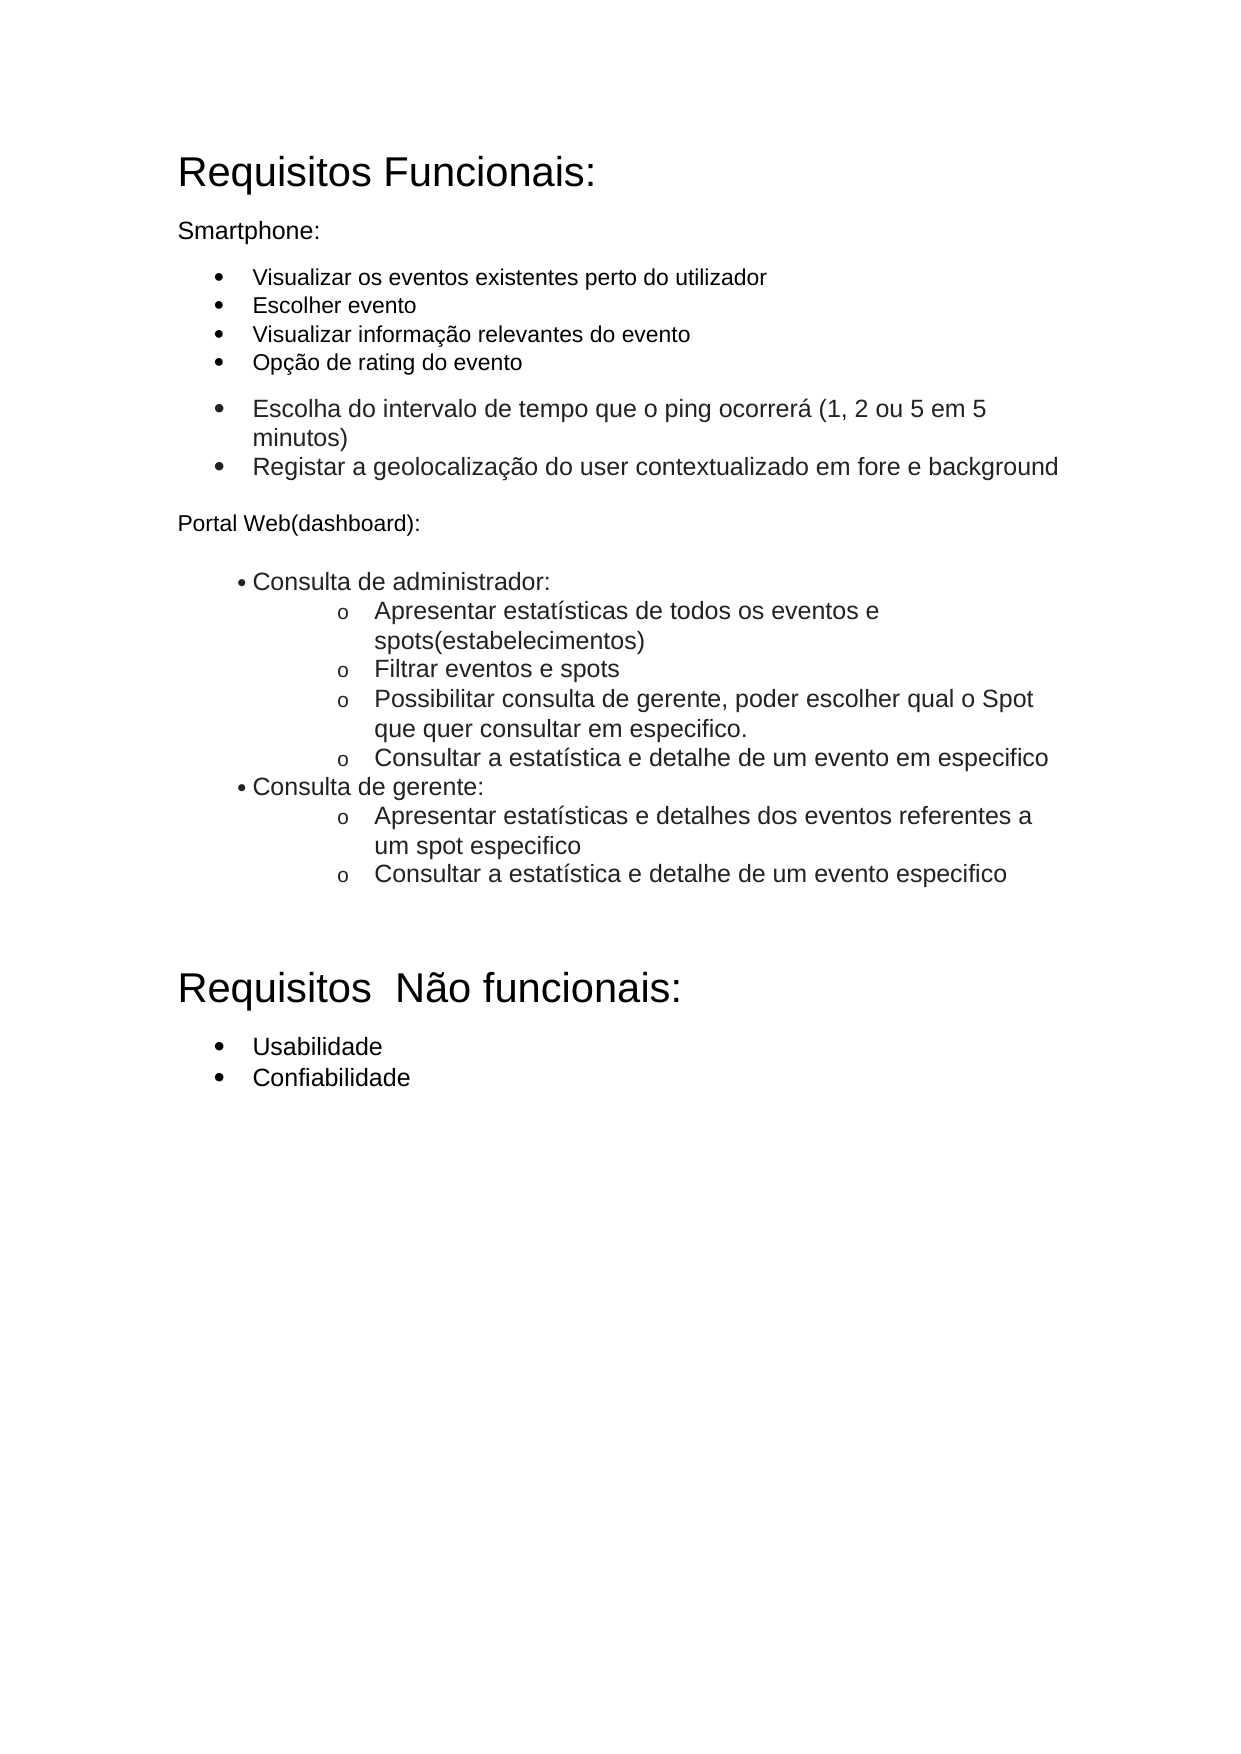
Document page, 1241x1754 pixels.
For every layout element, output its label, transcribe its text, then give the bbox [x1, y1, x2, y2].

text Requisitos Não funcionais: [177, 963, 1063, 1011]
text Portal Web(dashboard): [177, 510, 1063, 536]
list Filtrar eventos e spots [337, 654, 1063, 684]
list Escolher evento [215, 292, 1063, 318]
list Consultar a estatística e detalhe de um evento especifico [337, 859, 1063, 889]
list Consultar a estatística e detalhe de um evento em especifico [337, 743, 1063, 772]
list Usabilidade [215, 1032, 1063, 1061]
list Opção de rating do evento [215, 349, 1063, 375]
list Possibilitar consulta de gerente, poder escolher qual o Spot que quer consultar em especifico. [337, 684, 1063, 743]
list Visualizar informação relevantes do evento [215, 321, 1063, 347]
list Escolha do intervalo de tempo que o ping ocorrerá (1, 2 ou 5 em 5 minutos) [215, 394, 1063, 452]
list Consulta de gerente: [238, 772, 1063, 801]
list Consulta de administrador: [238, 567, 1063, 596]
list Apresentar estatísticas e detalhes dos eventos referentes a um spot especifico [337, 801, 1063, 859]
list Visualizar os eventos existentes perto do utilizador [215, 264, 1063, 290]
list Confiabilidade [215, 1063, 1063, 1092]
list Registar a geolocalização do user contextualizado em fore e background [215, 452, 1063, 481]
text Requisitos Funcionais: [177, 148, 1063, 196]
text Smartphone: [177, 216, 1063, 245]
list Apresentar estatísticas de todos os eventos e spots(estabelecimentos) [337, 596, 1063, 654]
